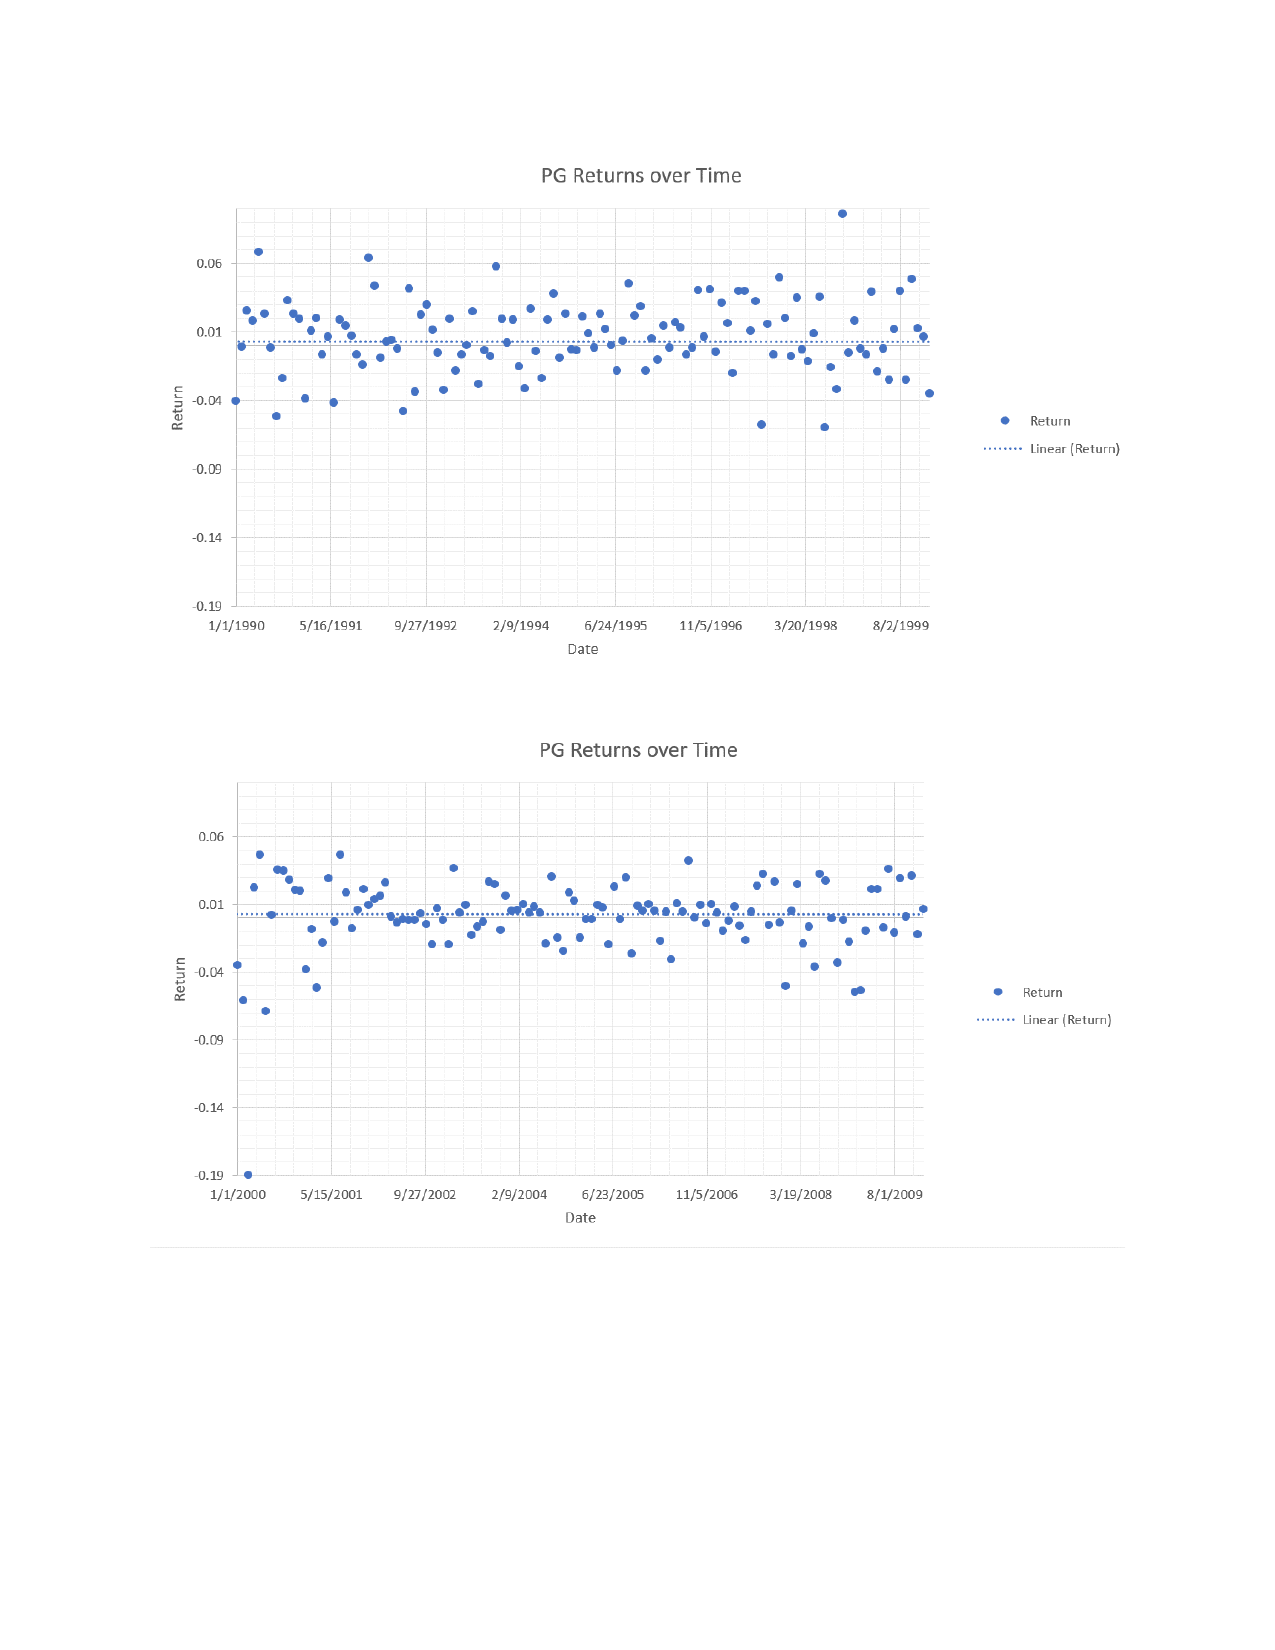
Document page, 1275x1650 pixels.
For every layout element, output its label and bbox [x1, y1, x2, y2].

picture [150, 723, 1125, 1248]
picture [150, 150, 1125, 679]
